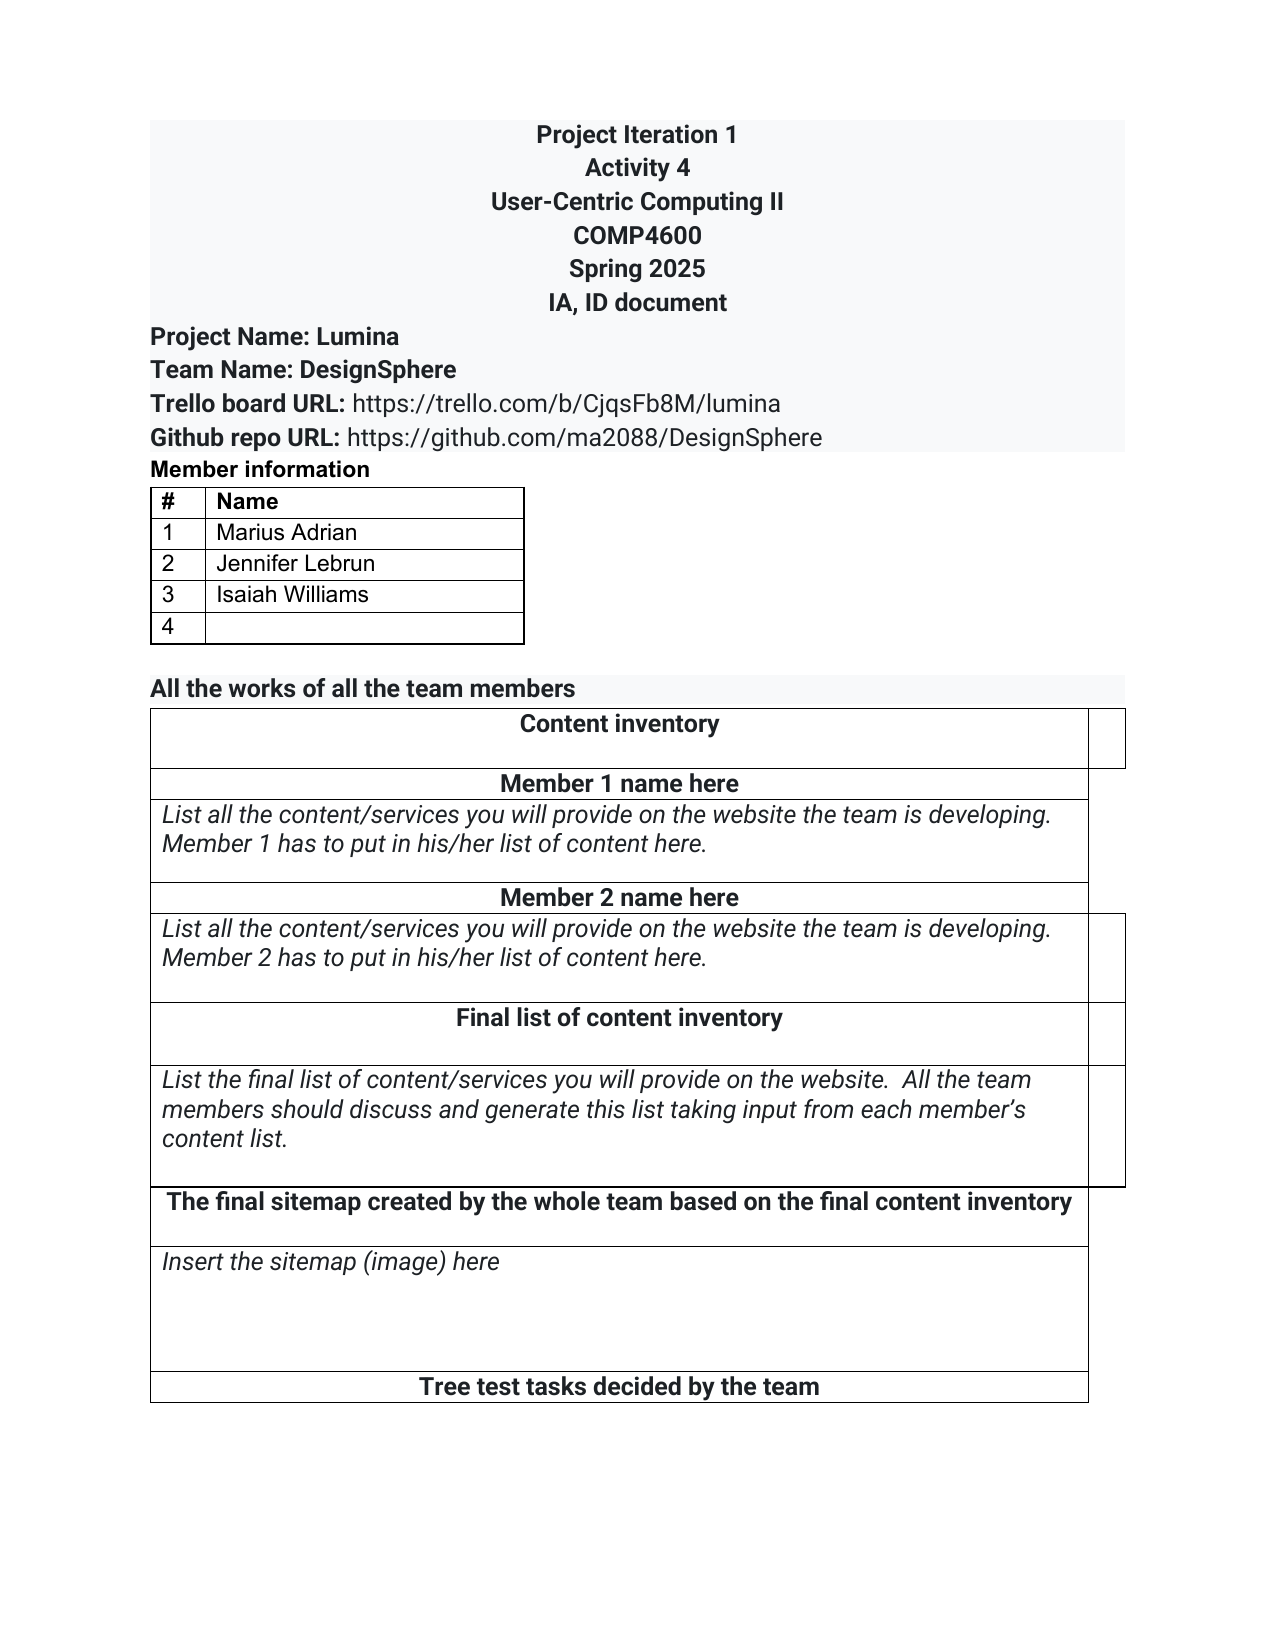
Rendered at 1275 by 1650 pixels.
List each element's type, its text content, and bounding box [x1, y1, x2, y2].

table_header Name [206, 488, 523, 518]
text COMP4600 [150, 221, 1125, 250]
table_cell [206, 613, 523, 643]
table_cell 2 [152, 550, 205, 580]
table_header Content inventory [151, 709, 1088, 768]
text User-Centric Computing II [150, 187, 1125, 217]
text Trello board URL: https://trello.com/b/CjqsFb8M/lumina [150, 389, 1125, 418]
text All the works of all the team members [150, 675, 1125, 704]
table_cell Jennifer Lebrun [206, 550, 523, 580]
table_cell 1 [152, 519, 205, 549]
text Activity 4 [150, 154, 1125, 183]
table_cell Member 1 name here [151, 769, 1088, 799]
table_cell 4 [152, 613, 205, 643]
table_cell List all the content/services you will provide on the website the team is developing. Member 1 has to put in his/her list of content here. [151, 800, 1088, 882]
text Spring 2025 [150, 254, 1125, 284]
table_cell Tree test tasks decided by the team [151, 1372, 1088, 1402]
table_cell [1089, 1003, 1125, 1064]
text IA, ID document [150, 288, 1125, 317]
text Project Iteration 1 [150, 120, 1125, 149]
table_cell Final list of content inventory [151, 1003, 1088, 1064]
table_cell [1089, 914, 1125, 1002]
table_cell 3 [152, 581, 205, 612]
table_cell List the final list of content/services you will provide on the website. All the team members should discuss and generate this list taking input from each member’s content list. [151, 1066, 1088, 1186]
text Github repo URL: https://github.com/ma2088/DesignSphere [150, 423, 1125, 452]
text Team Name: DesignSphere [150, 356, 1125, 385]
text Project Name: Lumina [150, 322, 1125, 351]
table_cell The final sitemap created by the whole team based on the final content inventory [151, 1188, 1088, 1246]
table_cell Isaiah Williams [206, 581, 523, 612]
table_header # [152, 488, 205, 518]
table_cell Insert the sitemap (image) here [151, 1247, 1088, 1371]
table_cell Member 2 name here [151, 883, 1088, 913]
table_cell [1089, 1066, 1125, 1186]
table_header [1089, 709, 1125, 768]
table_cell List all the content/services you will provide on the website the team is developing. Member 2 has to put in his/her list of content here. [151, 914, 1088, 1002]
text Member information [150, 456, 1125, 483]
table_cell Marius Adrian [206, 519, 523, 549]
